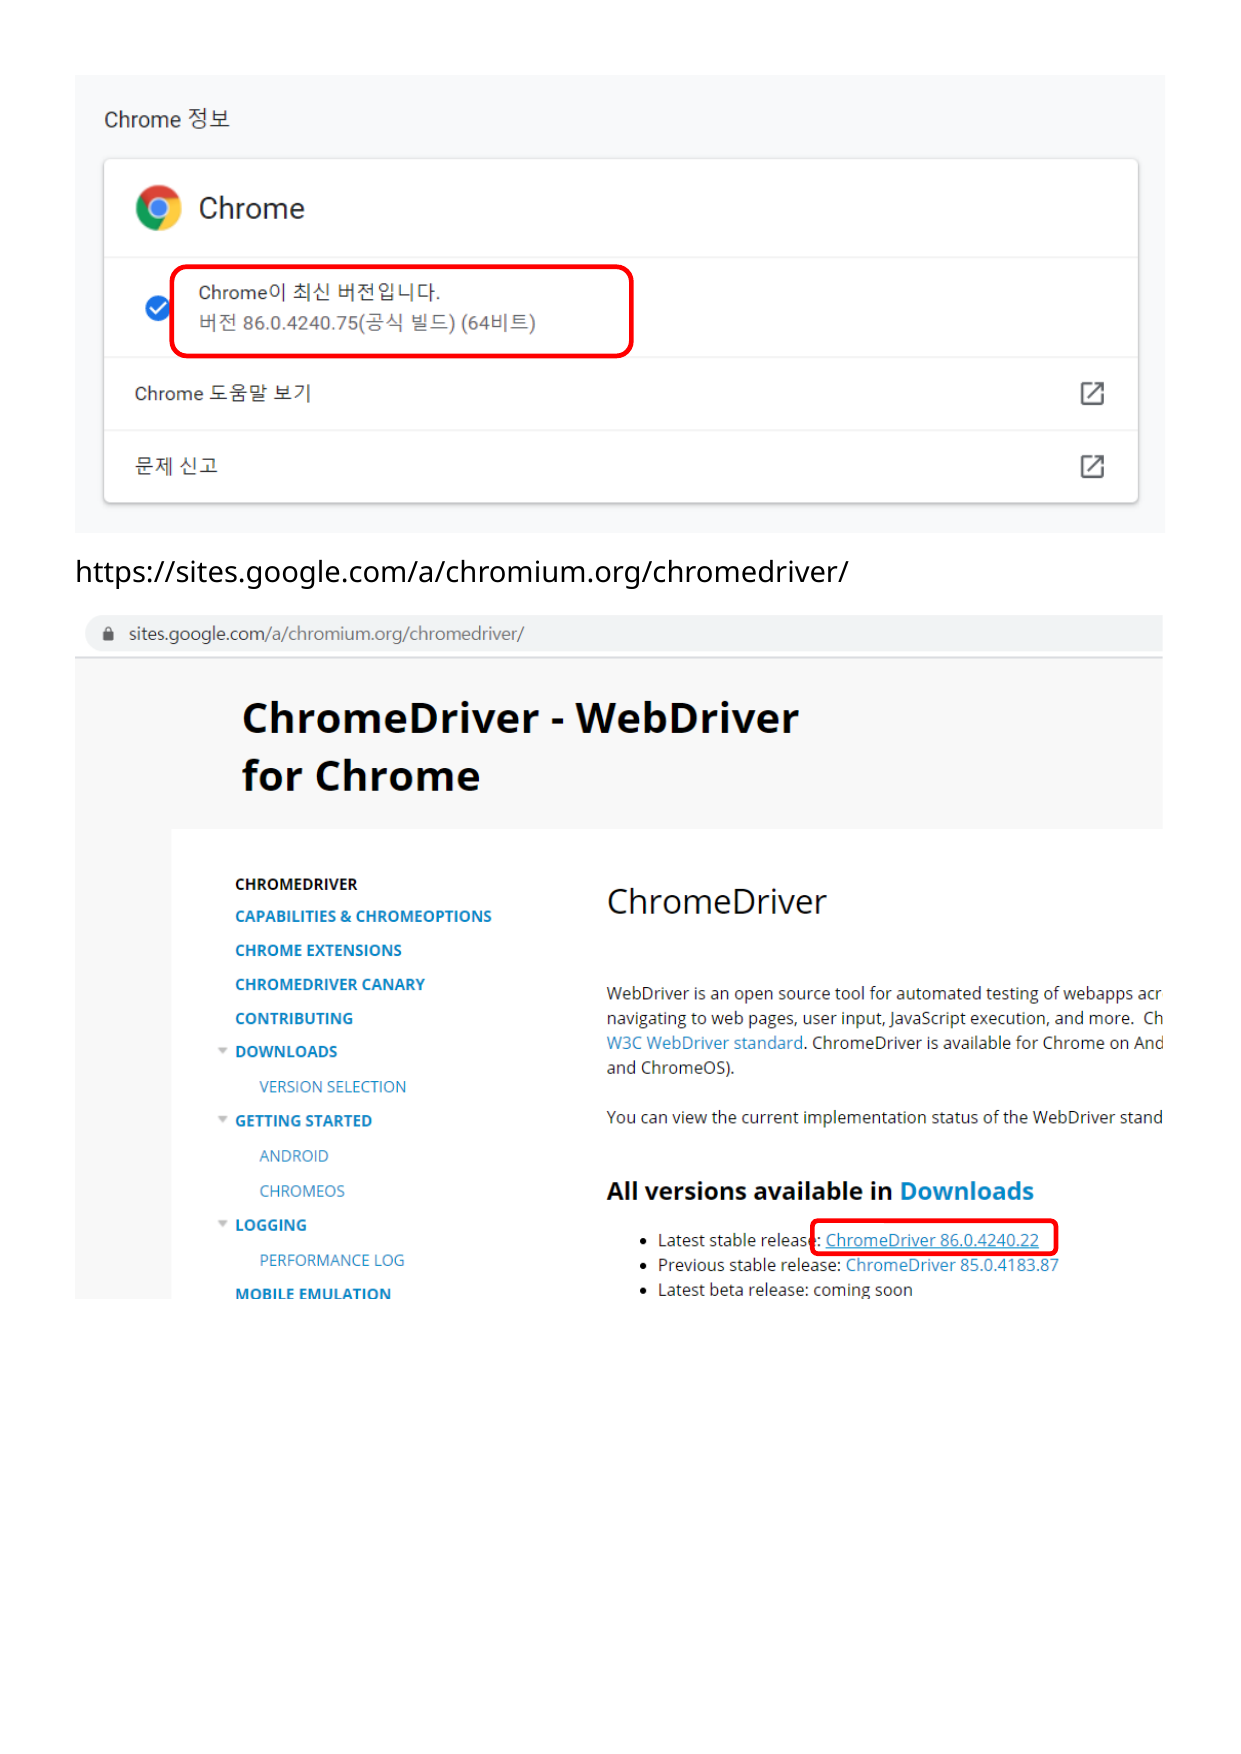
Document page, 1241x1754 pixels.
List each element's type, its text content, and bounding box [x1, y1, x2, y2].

picture [75, 610, 1163, 1299]
text https://sites.google.com/a/chromium.org/chromedriver/ [75, 551, 1165, 591]
picture [75, 75, 1166, 533]
